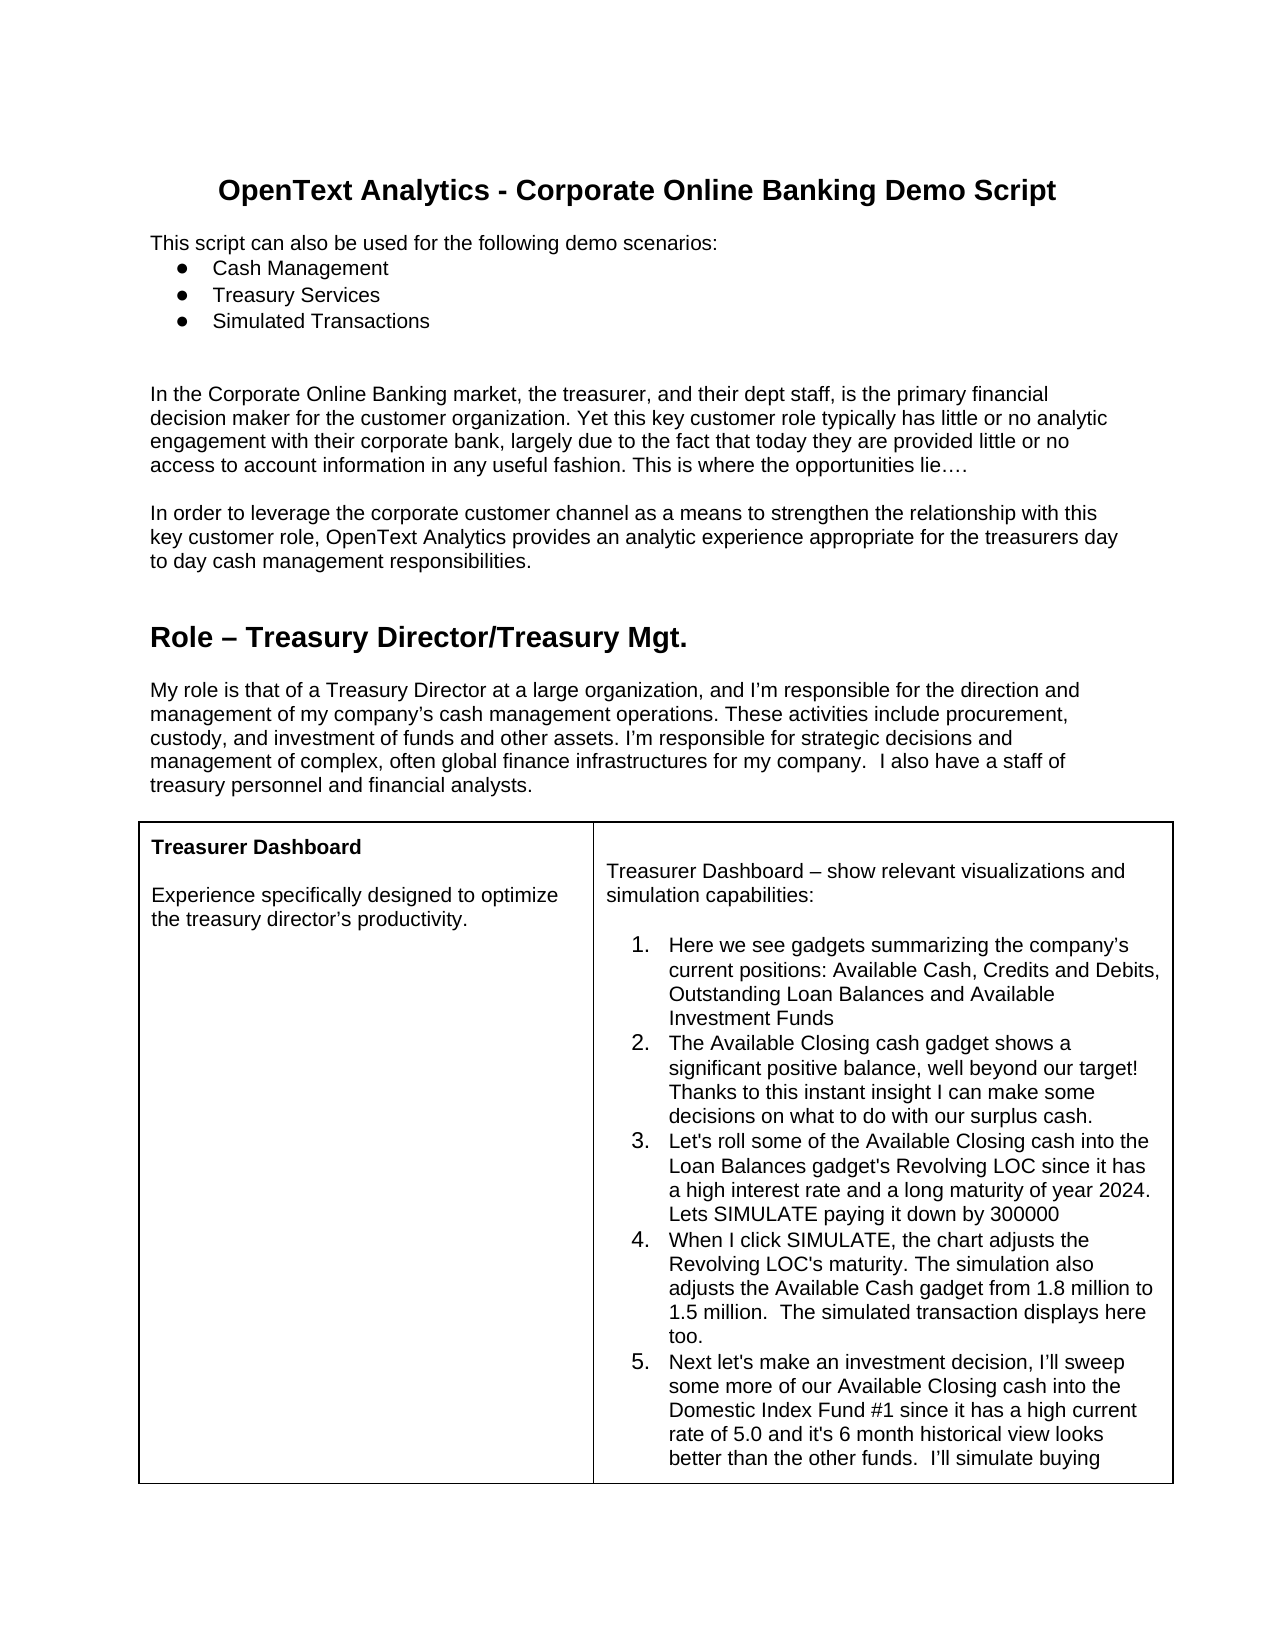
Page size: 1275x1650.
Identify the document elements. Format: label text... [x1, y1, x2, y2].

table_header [140, 823, 593, 1483]
subtitle OpenText Analytics - Corporate Online Banking Demo Script [150, 173, 1125, 207]
text My role is that of a Treasury Director at a large organization, and I’m responsible for the direction and management of my company’s cash management operations. These activities include procurement, custody, and investment of funds and other assets. I’m responsible for strategic decisions and management of complex, often global finance infrastructures for my company. I also have a staff of treasury personnel and financial analysts. [150, 677, 1125, 797]
list Cash Management [175, 254, 1125, 281]
subtitle Role – Treasury Director/Treasury Mgt. [150, 620, 1125, 654]
text In order to leverage the corporate customer channel as a means to strengthen the relationship with this key customer role, OpenText Analytics provides an analytic experience appropriate for the treasurers day to day cash management responsibilities. [150, 501, 1125, 573]
text In the Corporate Online Banking market, the treasurer, and their dept staff, is the primary financial decision maker for the customer organization. Yet this key customer role typically has little or no analytic engagement with their corporate bank, largely due to the fact that today they are provided little or no access to account information in any useful fashion. This is where the opportunities lie…. [150, 381, 1125, 477]
list Simulated Transactions [175, 307, 1125, 333]
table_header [594, 823, 1172, 1483]
text This script can also be used for the following demo scenarios: [150, 230, 1125, 254]
list Treasury Services [175, 281, 1125, 307]
